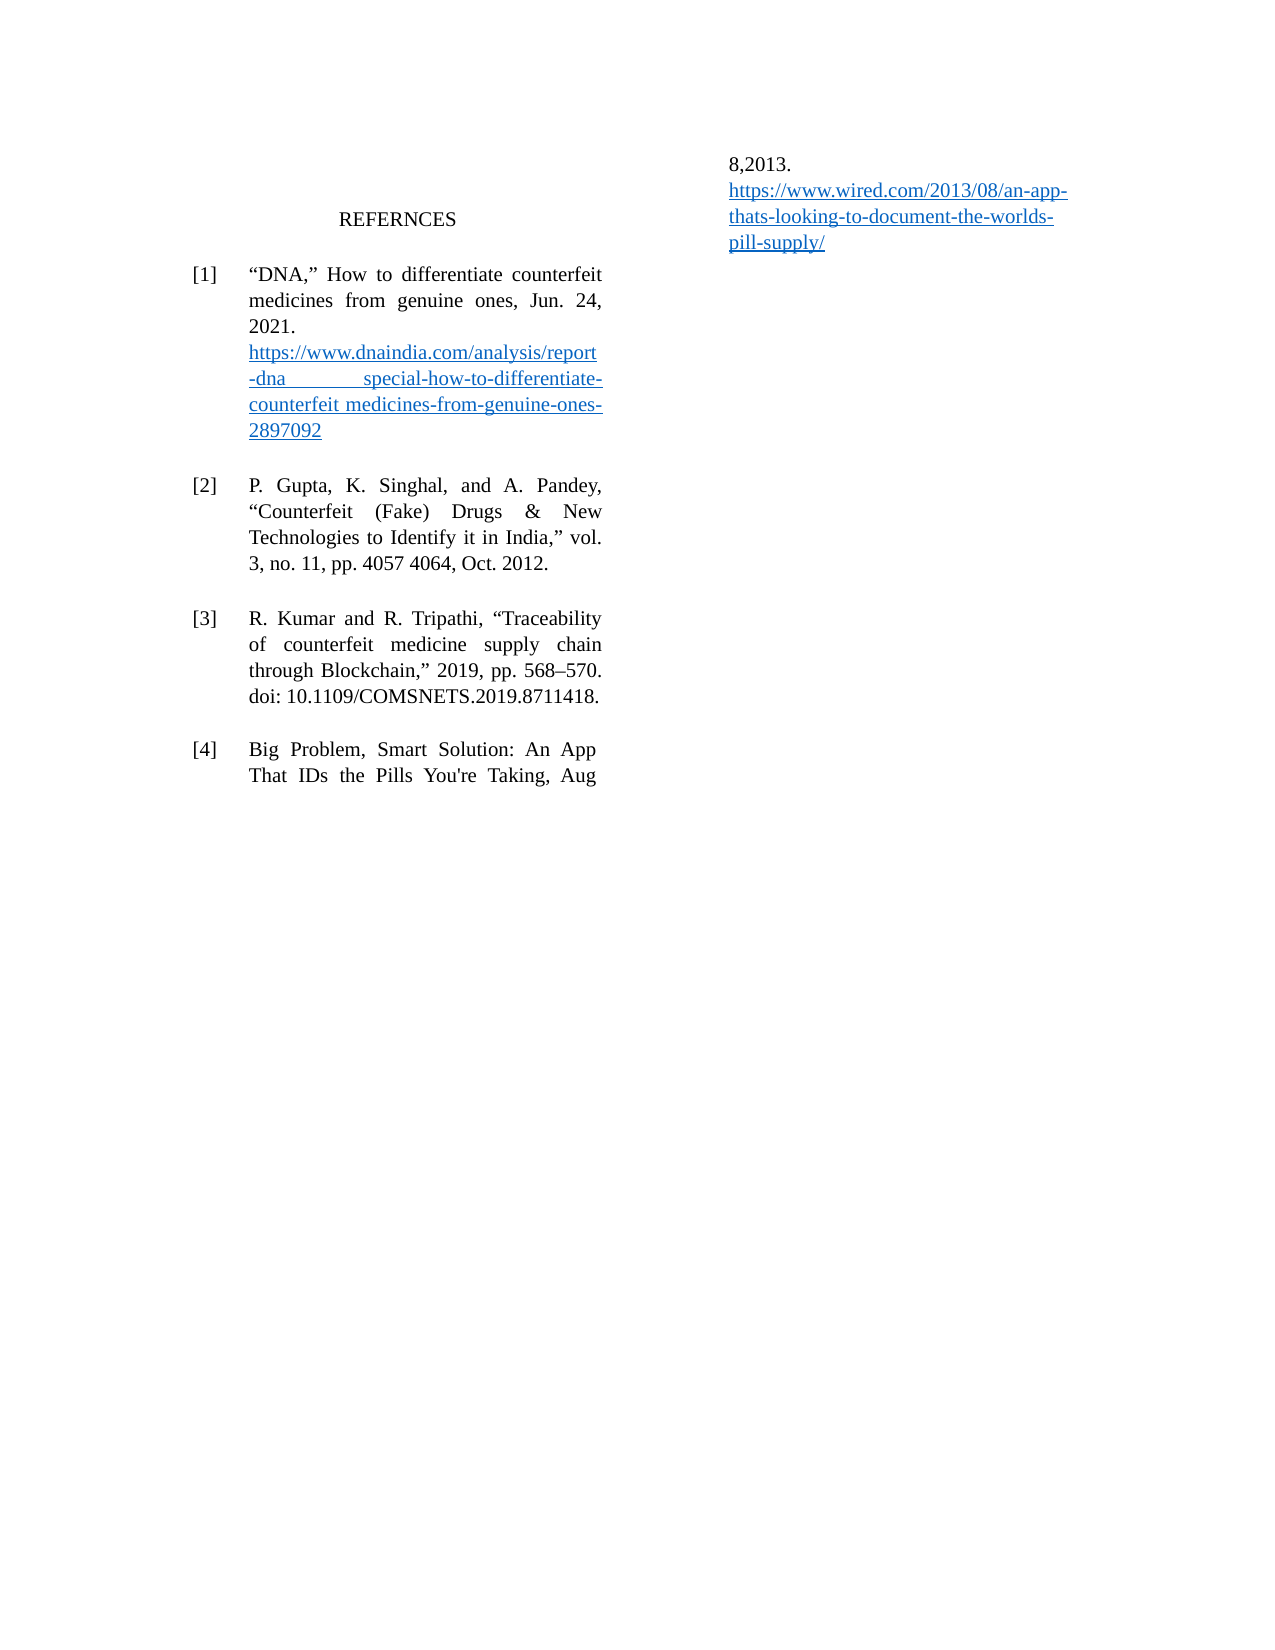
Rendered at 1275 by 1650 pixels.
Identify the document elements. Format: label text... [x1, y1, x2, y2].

list Big Problem, Smart Solution: An App That IDs the Pills You're Taking, Aug 8,2013. https://www.wired.com/2013/08/an-app-thats-looking-to-document-the-worlds-pill-supply/ [192, 737, 597, 787]
list “DNA,” How to differentiate counterfeit medicines from genuine ones, Jun. 24, 2021. https://www.dnaindia.com/analysis/report-dna special-how-to-differentiate-counterfeit medicines-from-genuine-ones-2897092 [192, 262, 602, 442]
list P. Gupta, K. Singhal, and A. Pandey, “Counterfeit (Fake) Drugs & New Technologies to Identify it in India,” vol. 3, no. 11, pp. 4057 4064, Oct. 2012. [192, 473, 602, 575]
list R. Kumar and R. Tripathi, “Traceability of counterfeit medicine supply chain through Blockchain,” 2019, pp. 568–570. doi: 10.1109/COMSNETS.2019.8711418. [192, 606, 602, 708]
list Big Problem, Smart Solution: An App That IDs the Pills You're Taking, Aug 8,2013. https://www.wired.com/2013/08/an-app-thats-looking-to-document-the-worlds-pill-supply/ [672, 152, 1077, 254]
text REFERNCES [192, 207, 602, 231]
